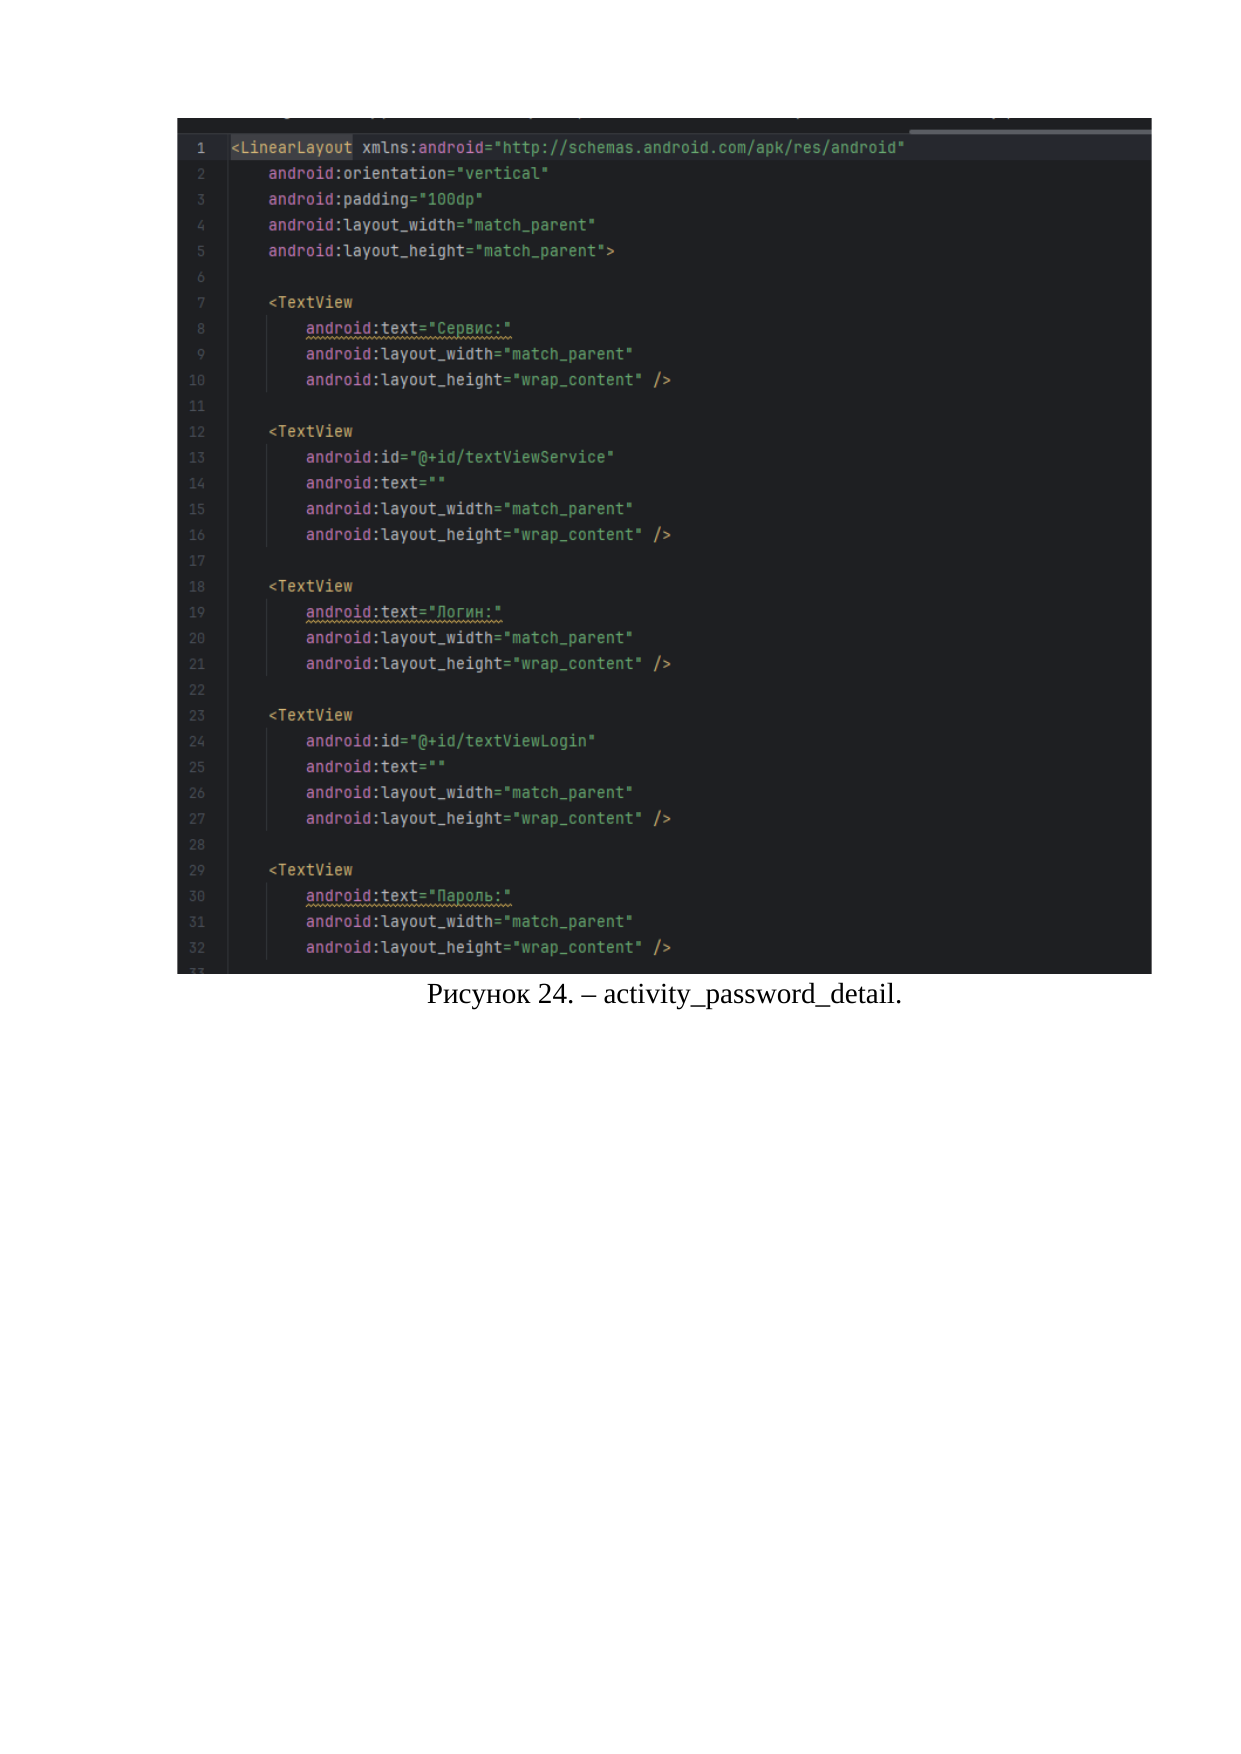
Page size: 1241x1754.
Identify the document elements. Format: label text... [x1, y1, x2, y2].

picture [177, 118, 1152, 974]
text Рисунок 24. – activity_password_detail. [177, 974, 1152, 1009]
